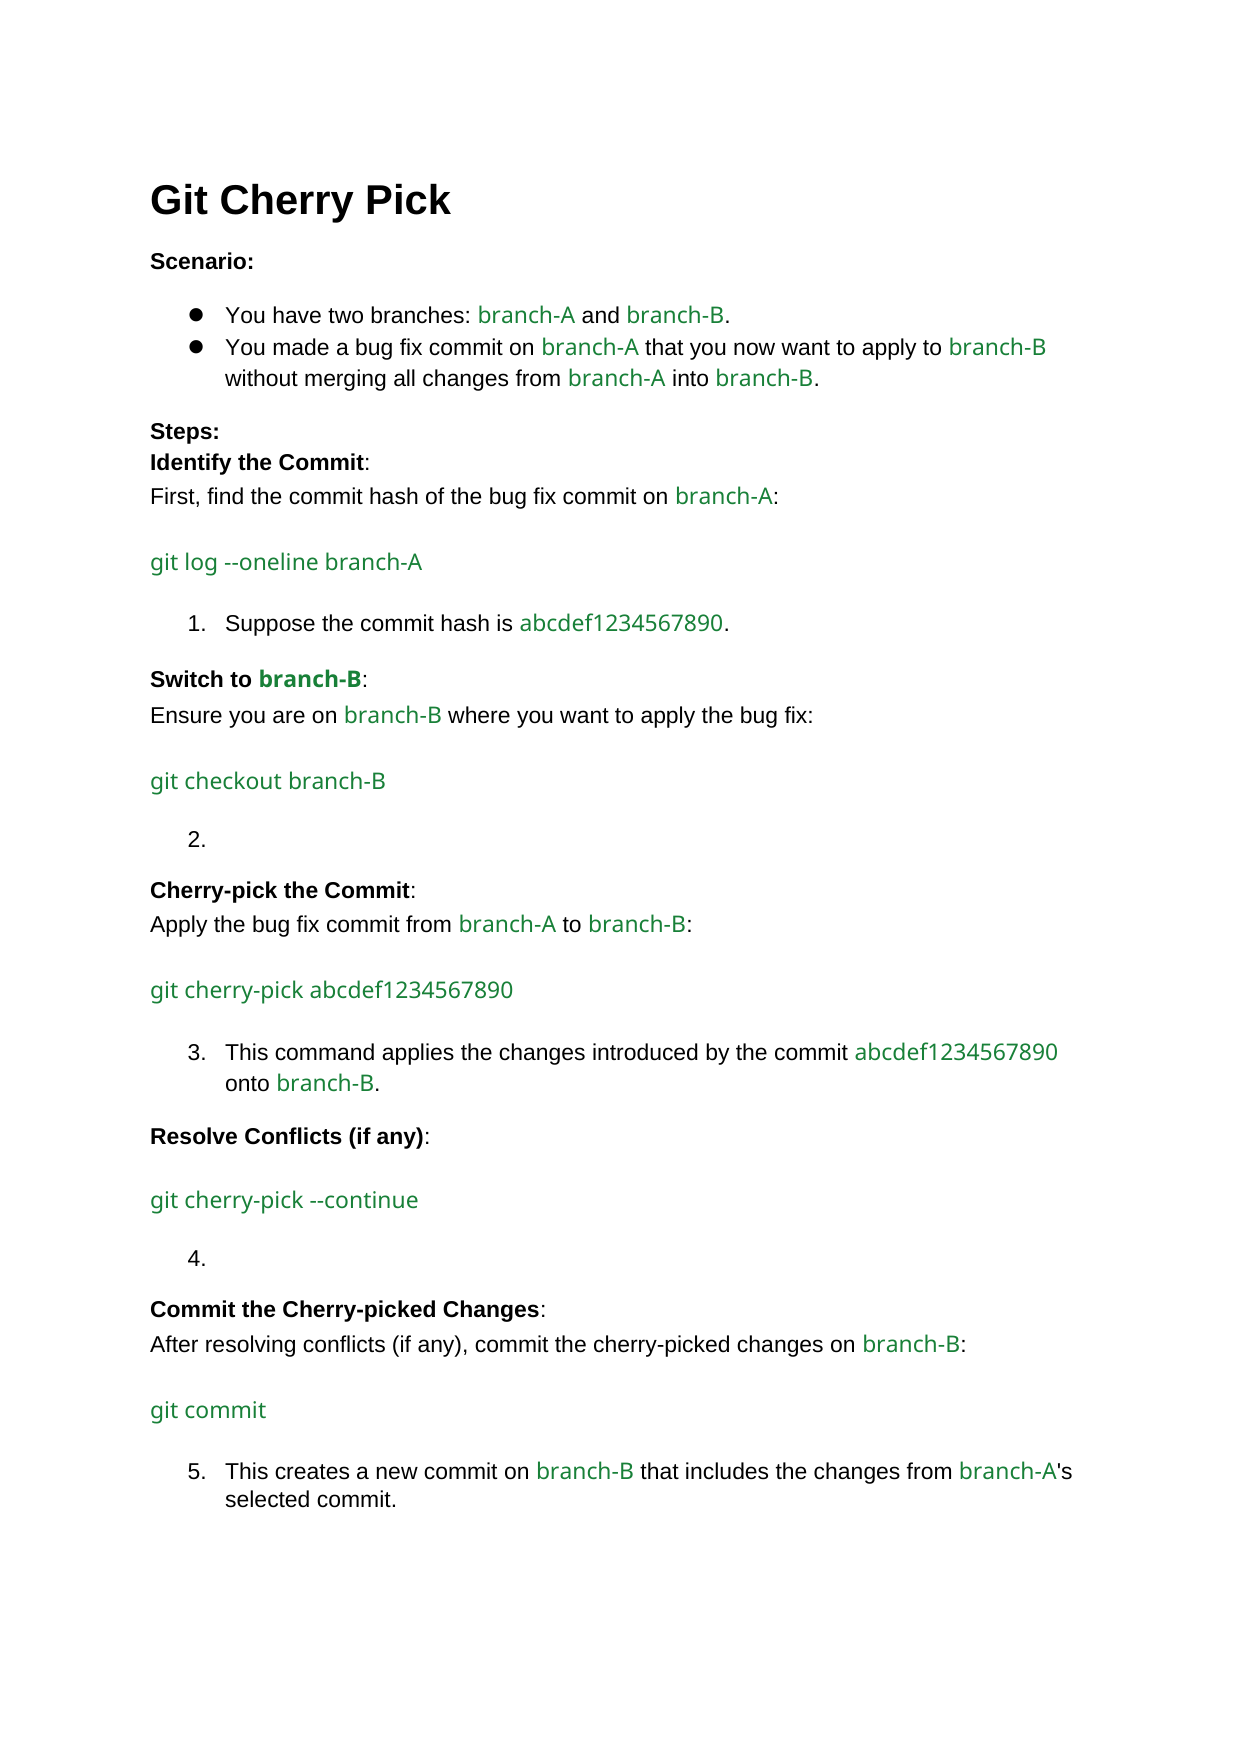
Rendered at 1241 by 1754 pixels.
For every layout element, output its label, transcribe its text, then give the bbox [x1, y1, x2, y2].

subtitle Git Cherry Pick [150, 175, 1090, 223]
list You made a bug fix commit on branch-A that you now want to apply to branch-B without merging all changes from branch-A into branch-B. [187, 331, 1090, 393]
list This command applies the changes introduced by the commit abcdef1234567890 onto branch-B. [187, 1035, 1090, 1098]
text Resolve Conflicts (if any): git cherry-pick --continue [150, 1123, 1090, 1215]
text Switch to branch-B: Ensure you are on branch-B where you want to apply the bug fix: git checkout branch-B [150, 663, 1090, 796]
subtitle Steps: [150, 418, 1090, 444]
text Cherry-pick the Commit: Apply the bug fix commit from branch-A to branch-B: git cherry-pick abcdef1234567890 [150, 877, 1090, 1006]
subtitle Scenario: [150, 248, 1090, 274]
text Identify the Commit: First, find the commit hash of the bug fix commit on branch-A: git log --oneline branch-A [150, 448, 1090, 577]
text Commit the Cherry-picked Changes: After resolving conflicts (if any), commit the cherry-picked changes on branch-B: git commit [150, 1296, 1090, 1425]
list This creates a new commit on branch-B that includes the changes from branch-A's selected commit. [187, 1454, 1090, 1512]
list Suppose the commit hash is abcdef1234567890. [187, 607, 1090, 638]
list You have two branches: branch-A and branch-B. [187, 299, 1090, 331]
